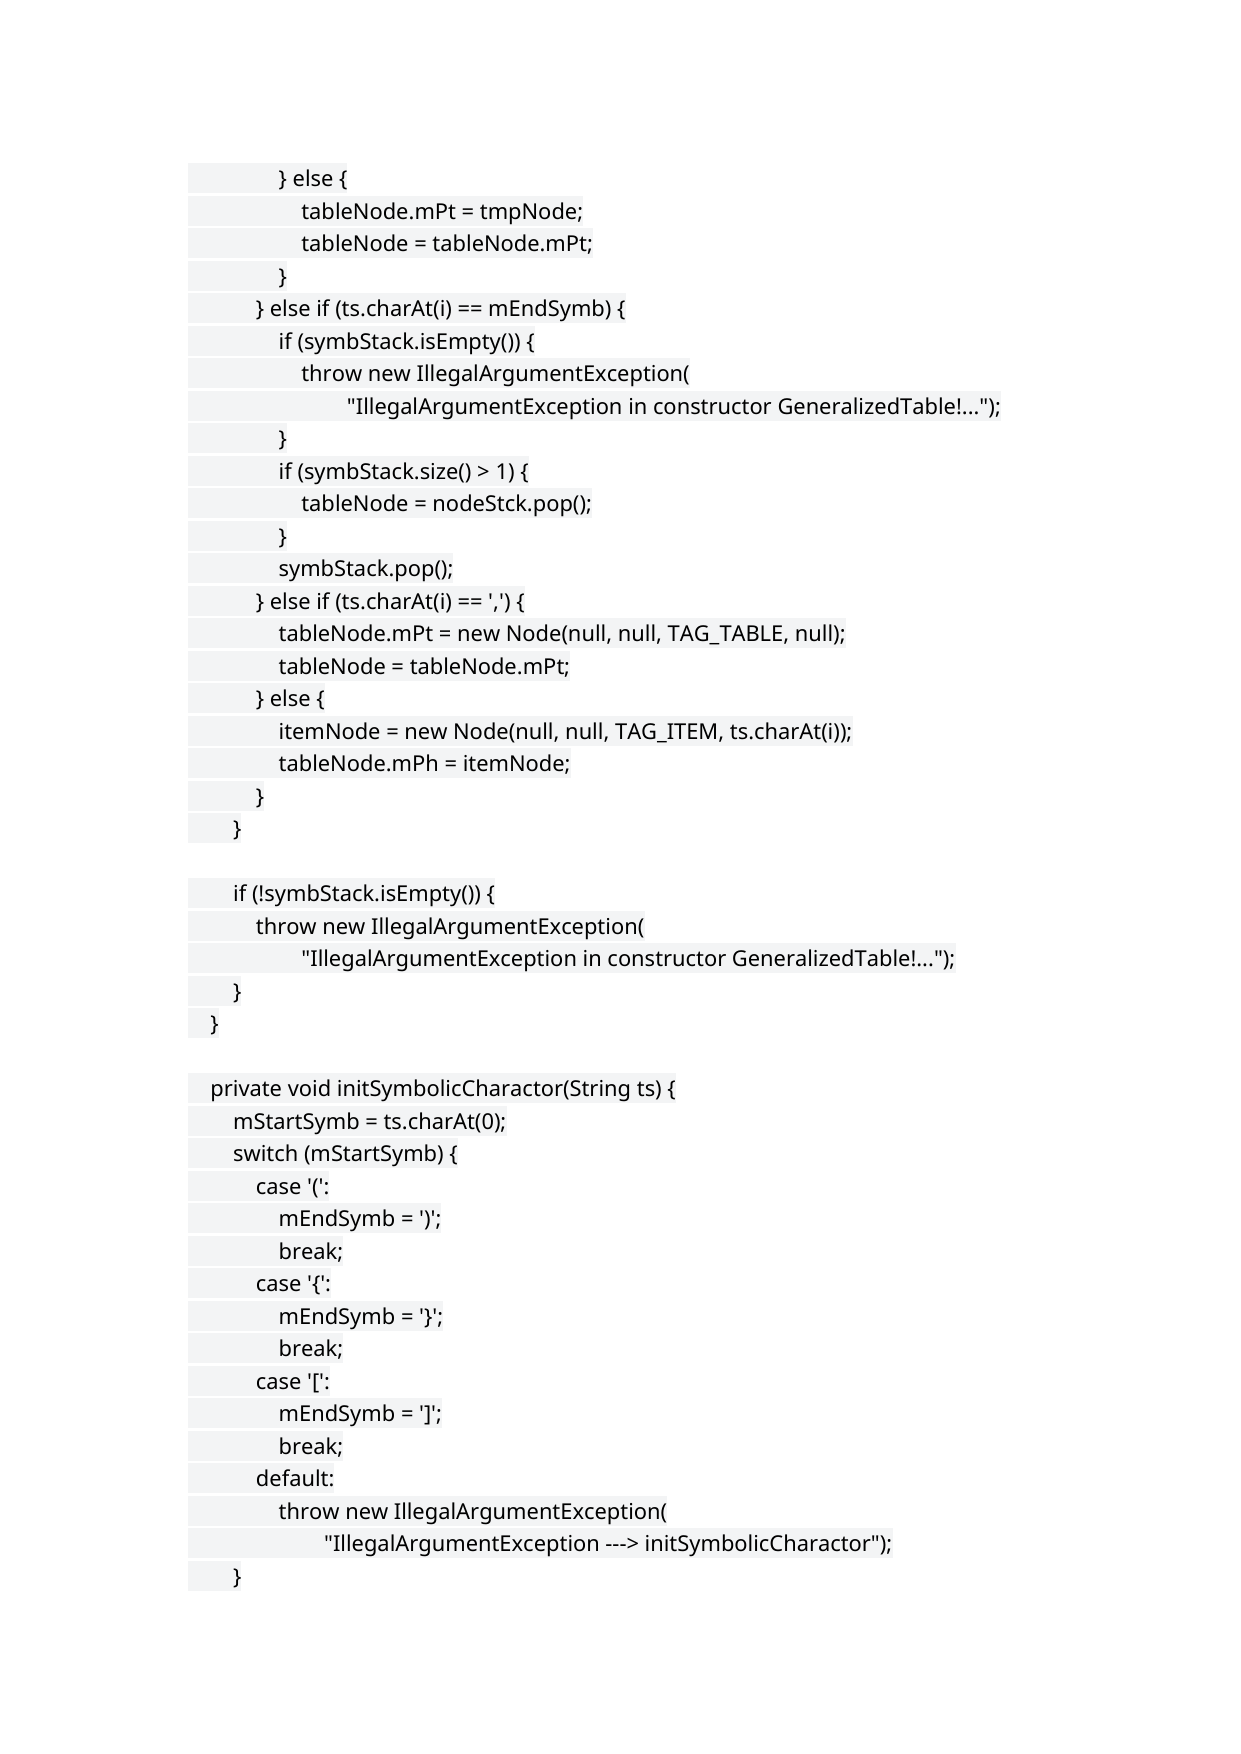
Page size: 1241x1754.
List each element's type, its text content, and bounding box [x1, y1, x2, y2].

text } [187, 1559, 1053, 1592]
text tableNode = tableNode.mPt; [187, 227, 1053, 259]
text } [187, 812, 1053, 844]
text if (symbStack.size() > 1) { [187, 454, 1053, 487]
text case '[': [187, 1364, 1053, 1397]
text mEndSymb = ')'; [187, 1202, 1053, 1234]
text } [187, 974, 1053, 1007]
text private void initSymbolicCharactor(String ts) { [187, 1072, 1053, 1104]
text break; [187, 1332, 1053, 1364]
text "IllegalArgumentException ---> initSymbolicCharactor"); [187, 1527, 1053, 1559]
text tableNode = tableNode.mPt; [187, 649, 1053, 682]
text } else { [187, 162, 1053, 194]
text } [187, 422, 1053, 454]
text default: [187, 1462, 1053, 1494]
text } else if (ts.charAt(i) == mEndSymb) { [187, 292, 1053, 324]
text } [187, 1007, 1053, 1039]
text mEndSymb = ']'; [187, 1397, 1053, 1429]
text mStartSymb = ts.charAt(0); [187, 1104, 1053, 1137]
text symbStack.pop(); [187, 552, 1053, 584]
text if (symbStack.isEmpty()) { [187, 324, 1053, 357]
text tableNode.mPt = new Node(null, null, TAG_TABLE, null); [187, 617, 1053, 649]
text throw new IllegalArgumentException( [187, 1494, 1053, 1527]
text } [187, 779, 1053, 812]
text } [187, 259, 1053, 292]
text "IllegalArgumentException in constructor GeneralizedTable!..."); [187, 942, 1053, 974]
text tableNode.mPt = tmpNode; [187, 194, 1053, 227]
text break; [187, 1234, 1053, 1267]
text throw new IllegalArgumentException( [187, 357, 1053, 389]
text switch (mStartSymb) { [187, 1137, 1053, 1169]
text } else { [187, 682, 1053, 714]
text } [187, 519, 1053, 552]
text if (!symbStack.isEmpty()) { [187, 877, 1053, 909]
text throw new IllegalArgumentException( [187, 909, 1053, 942]
text break; [187, 1429, 1053, 1462]
text case '(': [187, 1169, 1053, 1202]
text itemNode = new Node(null, null, TAG_ITEM, ts.charAt(i)); [187, 714, 1053, 747]
text } else if (ts.charAt(i) == ',') { [187, 584, 1053, 617]
text case '{': [187, 1267, 1053, 1299]
text "IllegalArgumentException in constructor GeneralizedTable!..."); [187, 389, 1053, 422]
text tableNode = nodeStck.pop(); [187, 487, 1053, 519]
text mEndSymb = '}'; [187, 1299, 1053, 1332]
text tableNode.mPh = itemNode; [187, 747, 1053, 779]
